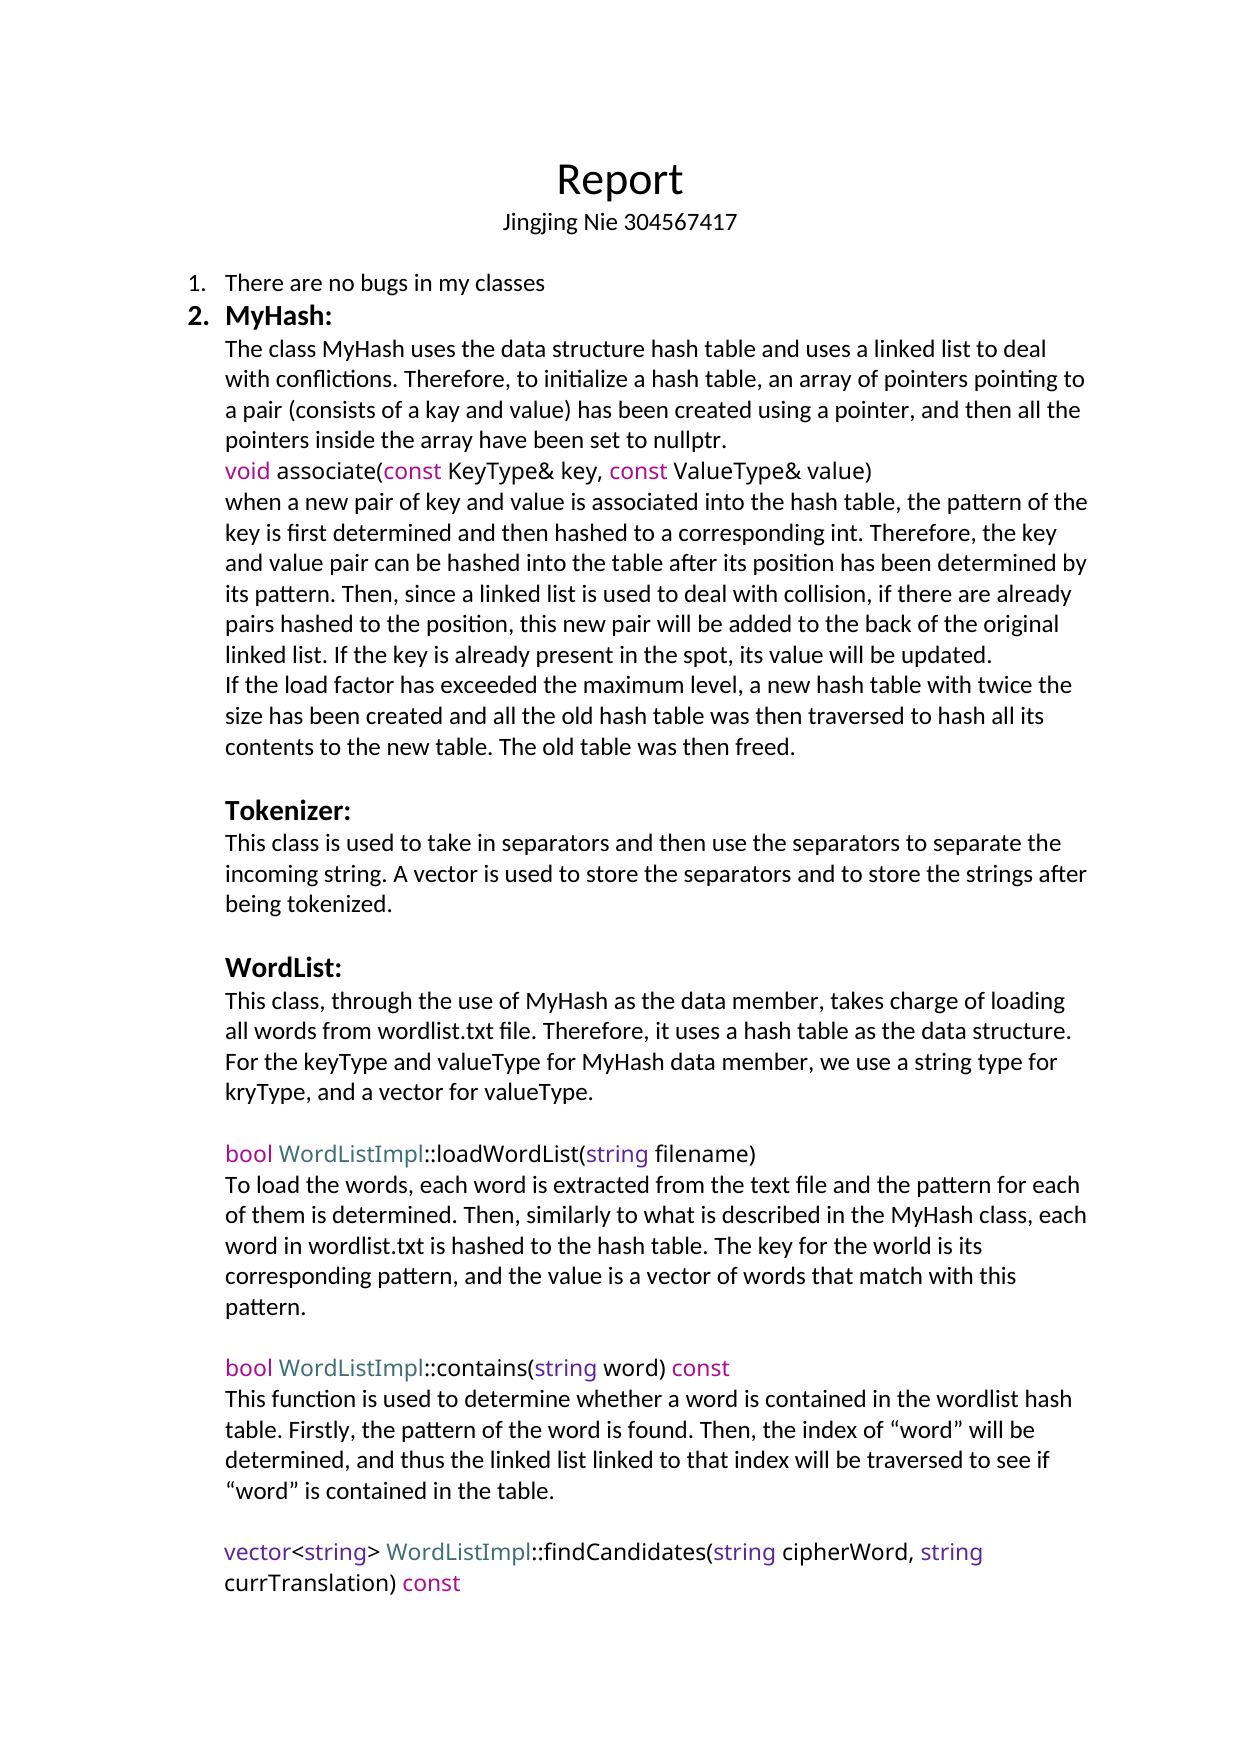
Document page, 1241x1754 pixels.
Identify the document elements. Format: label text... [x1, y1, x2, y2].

list bool WordListImpl::loadWordList(string filename) [225, 1138, 1090, 1169]
list This class, through the use of MyHash as the data member, takes charge of loading all words from wordlist.txt file. Therefore, it uses a hash table as the data structure. For the keyType and valueType for MyHash data member, we use a string type for kryType, and a vector for valueType. [225, 985, 1090, 1107]
list This function is used to determine whether a word is contained in the wordlist hash table. Firstly, the pattern of the word is found. Then, the index of “word” will be determined, and thus the linked list linked to that index will be traversed to see if “word” is contained in the table. [225, 1383, 1090, 1505]
text Report [150, 150, 1090, 206]
list To load the words, each word is extracted from the text file and the pattern for each of them is determined. Then, similarly to what is described in the MyHash class, each word in wordlist.txt is hashed to the hash table. The key for the world is its corresponding pattern, and the value is a vector of words that match with this pattern. [225, 1169, 1090, 1321]
list WordList: [225, 949, 1090, 985]
list Tokenizer: [225, 792, 1090, 827]
list If the load factor has exceeded the maximum level, a new hash table with twice the size has been created and all the old hash table was then traversed to hash all its contents to the new table. The old table was then freed. [225, 669, 1090, 761]
text Jingjing Nie 304567417 [150, 206, 1090, 236]
list when a new pair of key and value is associated into the hash table, the pattern of the key is first determined and then hashed to a corresponding int. Therefore, the key and value pair can be hashed into the table after its position has been determined by its pattern. Then, since a linked list is used to deal with collision, if there are already pairs hashed to the position, this new pair will be added to the back of the original linked list. If the key is already present in the spot, its value will be updated. [225, 486, 1090, 669]
list This class is used to take in separators and then use the separators to separate the incoming string. A vector is used to store the separators and to store the strings after being tokenized. [225, 827, 1090, 919]
list void associate(const KeyType& key, const ValueType& value) [225, 455, 1090, 486]
text vector<string> WordListImpl::findCandidates(string cipherWord, string currTranslation) const [224, 1536, 1090, 1598]
list bool WordListImpl::contains(string word) const [225, 1352, 1090, 1383]
list MyHash: [187, 297, 1090, 333]
list The class MyHash uses the data structure hash table and uses a linked list to deal with conflictions. Therefore, to initialize a hash table, an array of pointers pointing to a pair (consists of a kay and value) has been created using a pointer, and then all the pointers inside the array have been set to nullptr. [225, 333, 1090, 455]
list There are no bugs in my classes [187, 267, 1090, 297]
